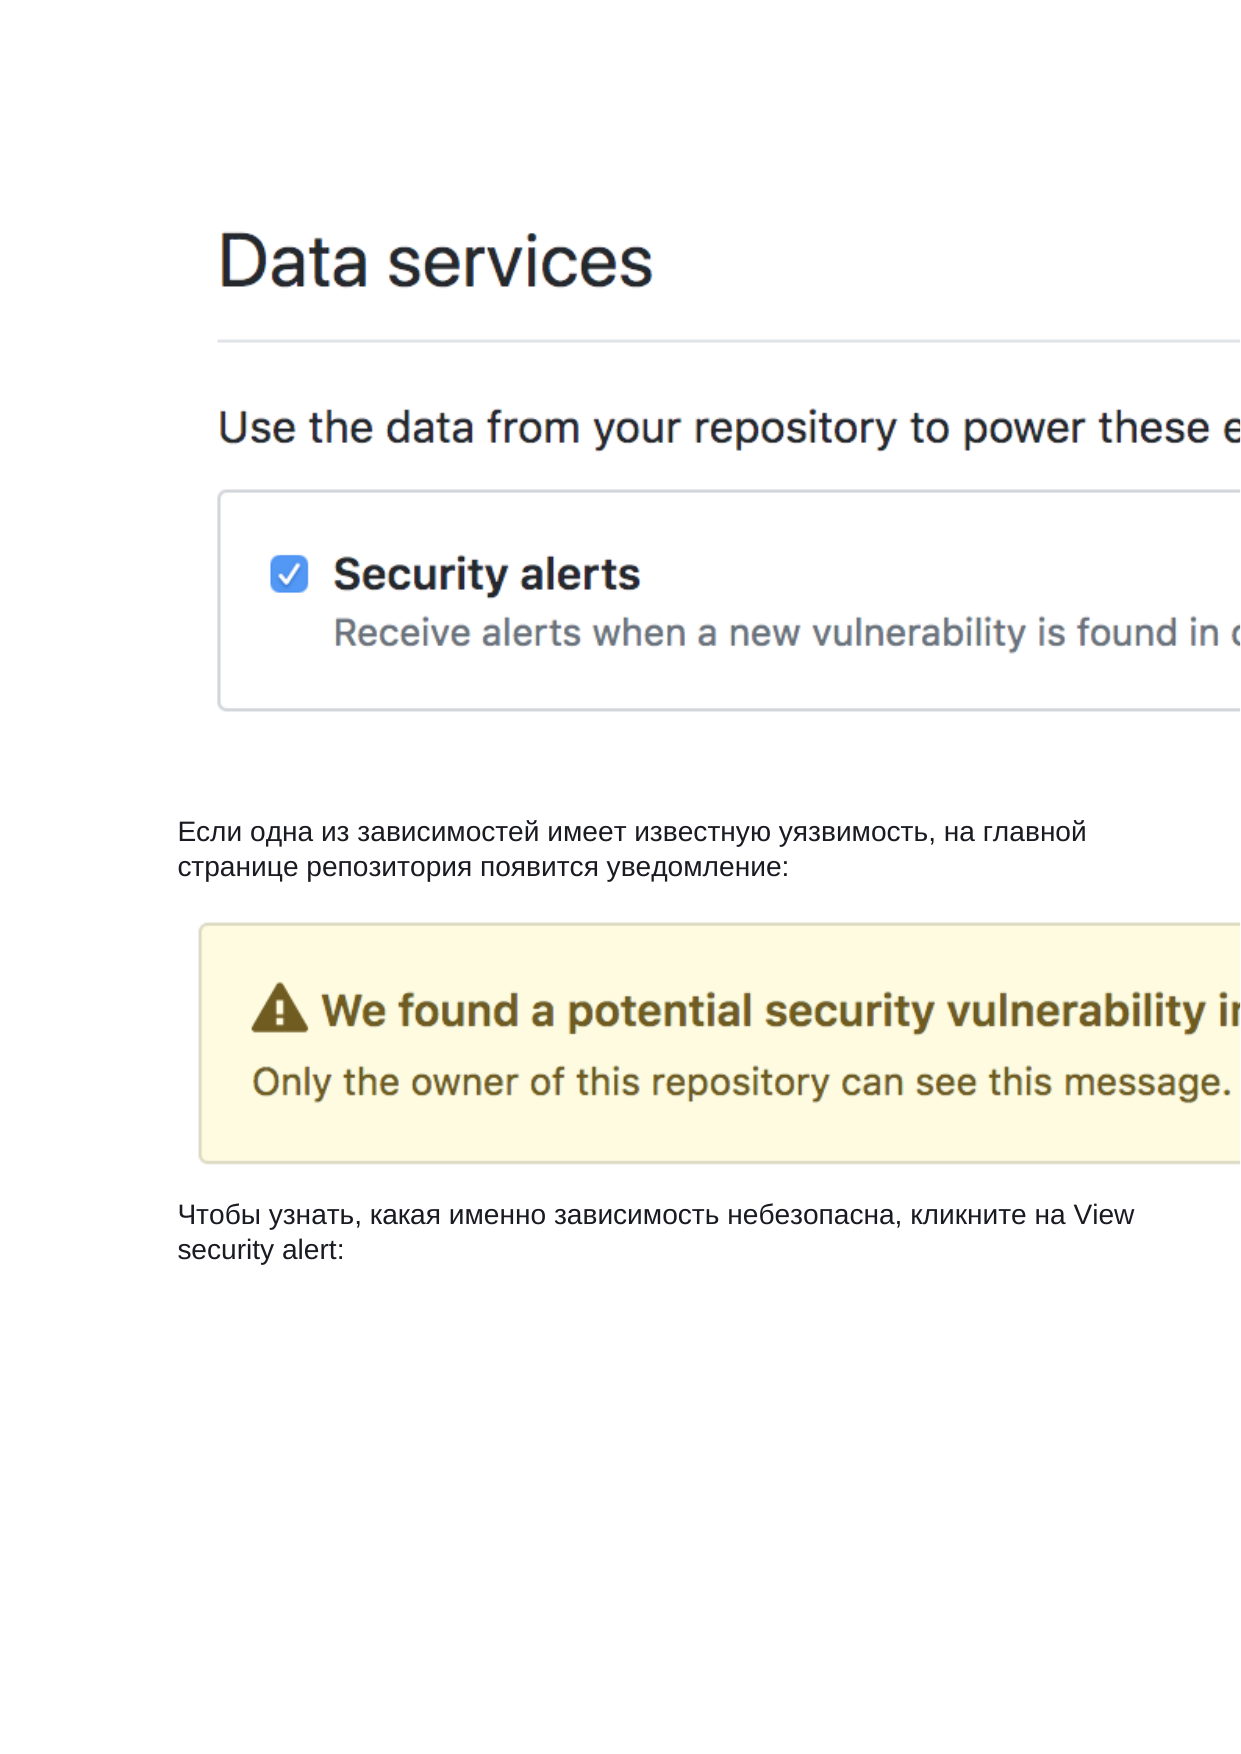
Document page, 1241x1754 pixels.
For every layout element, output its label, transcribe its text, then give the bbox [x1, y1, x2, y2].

picture [177, 118, 1241, 796]
picture [177, 901, 1241, 1180]
text Чтобы узнать, какая именно зависимость небезопасна, кликните на View security alert: [177, 1198, 1152, 1266]
text Если одна из зависимостей имеет известную уязвимость, на главной странице репозитория появится уведомление: [177, 815, 1152, 882]
